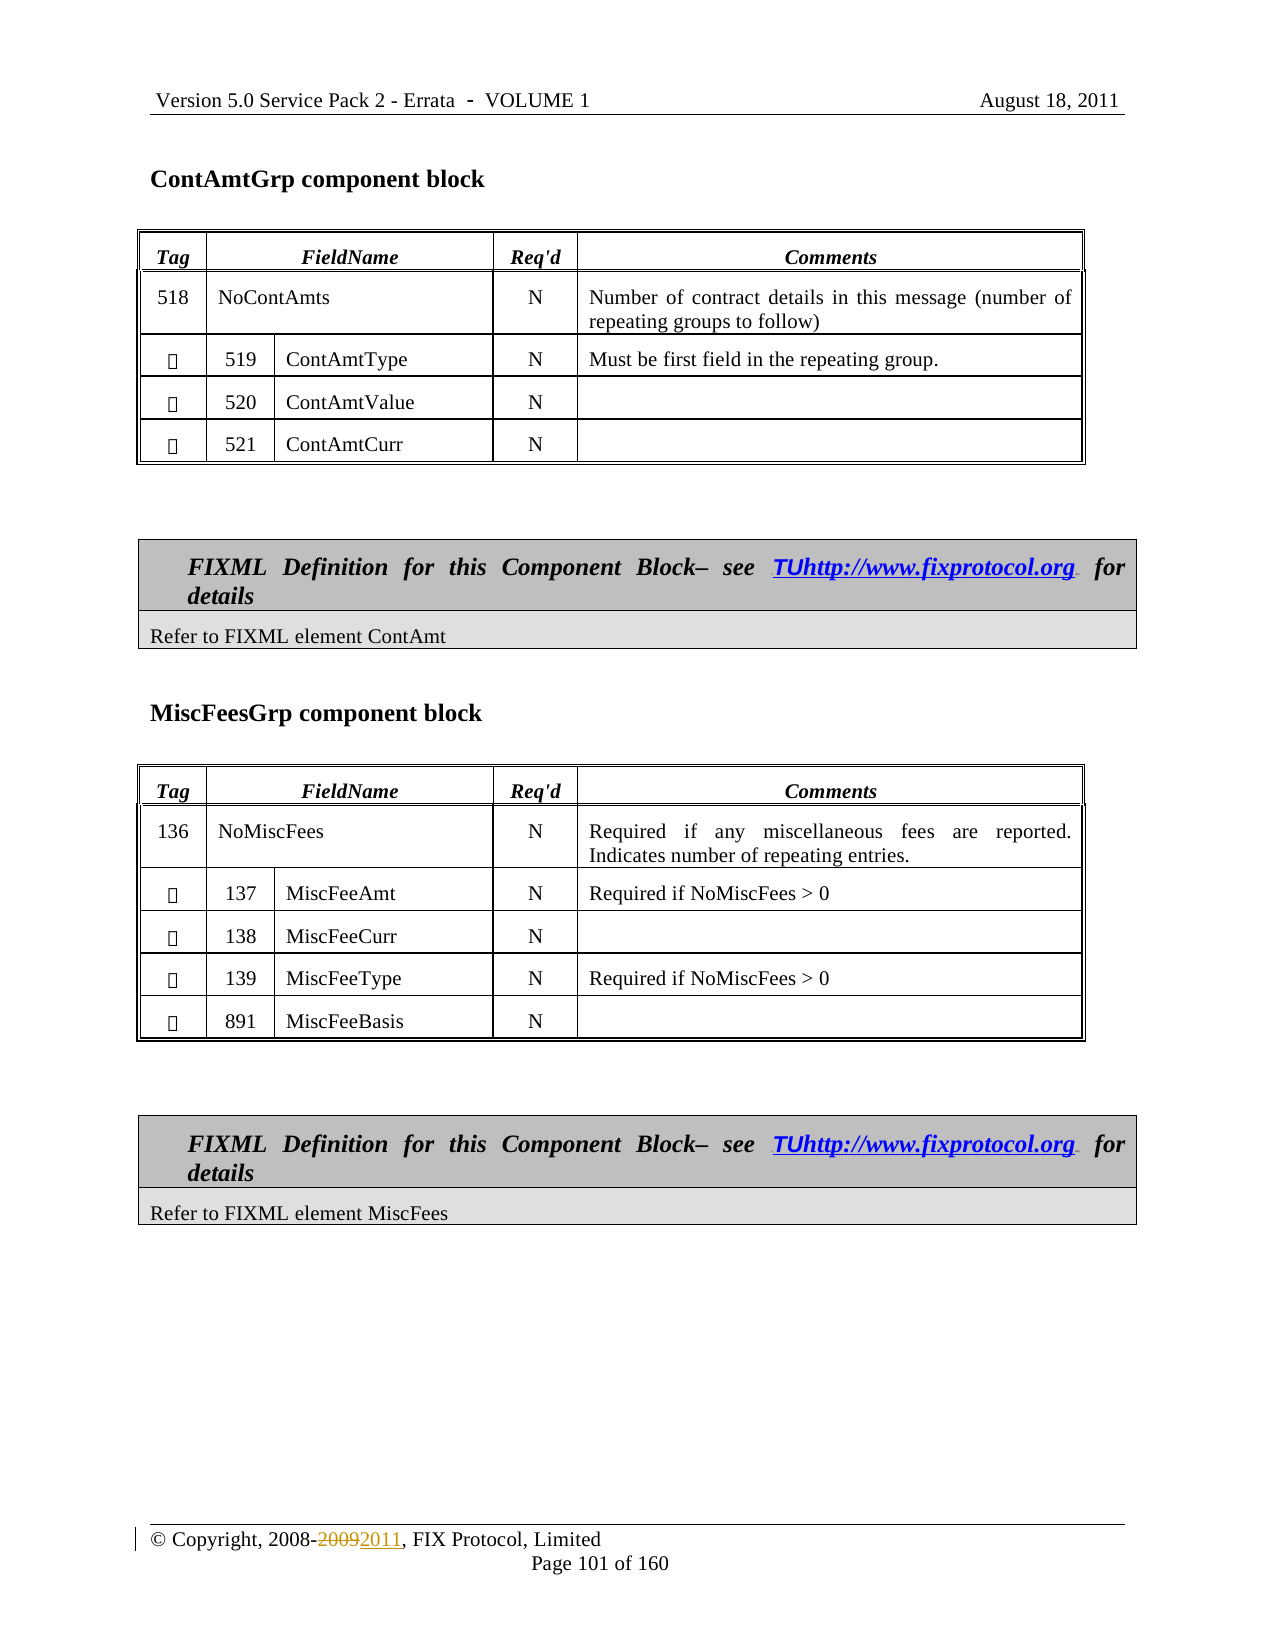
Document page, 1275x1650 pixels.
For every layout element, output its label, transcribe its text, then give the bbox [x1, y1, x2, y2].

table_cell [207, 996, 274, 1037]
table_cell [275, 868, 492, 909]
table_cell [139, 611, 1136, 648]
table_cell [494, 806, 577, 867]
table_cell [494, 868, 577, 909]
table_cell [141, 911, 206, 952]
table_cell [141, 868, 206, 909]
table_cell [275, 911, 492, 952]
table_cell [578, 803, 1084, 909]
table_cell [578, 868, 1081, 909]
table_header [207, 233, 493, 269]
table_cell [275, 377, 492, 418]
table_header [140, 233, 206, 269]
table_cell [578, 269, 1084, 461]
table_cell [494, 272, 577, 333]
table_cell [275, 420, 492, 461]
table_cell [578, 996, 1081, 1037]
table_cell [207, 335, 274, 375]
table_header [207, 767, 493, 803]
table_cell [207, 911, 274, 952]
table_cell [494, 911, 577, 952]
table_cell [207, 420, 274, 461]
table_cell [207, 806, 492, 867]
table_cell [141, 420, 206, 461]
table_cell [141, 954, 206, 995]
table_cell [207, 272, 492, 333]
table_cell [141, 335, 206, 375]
subtitle ContAmtGrp component block [150, 164, 1125, 193]
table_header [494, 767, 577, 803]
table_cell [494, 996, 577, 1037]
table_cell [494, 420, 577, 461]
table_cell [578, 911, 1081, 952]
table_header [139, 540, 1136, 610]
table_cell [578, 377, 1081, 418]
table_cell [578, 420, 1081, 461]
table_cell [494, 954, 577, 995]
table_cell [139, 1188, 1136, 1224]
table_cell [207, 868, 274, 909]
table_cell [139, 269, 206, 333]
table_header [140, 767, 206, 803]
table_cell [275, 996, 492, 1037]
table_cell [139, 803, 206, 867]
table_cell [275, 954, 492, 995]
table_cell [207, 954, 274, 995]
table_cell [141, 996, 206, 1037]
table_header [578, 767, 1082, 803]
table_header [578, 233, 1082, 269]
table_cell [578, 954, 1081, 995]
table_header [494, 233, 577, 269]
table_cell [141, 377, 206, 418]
subtitle MiscFeesGrp component block [150, 698, 1125, 727]
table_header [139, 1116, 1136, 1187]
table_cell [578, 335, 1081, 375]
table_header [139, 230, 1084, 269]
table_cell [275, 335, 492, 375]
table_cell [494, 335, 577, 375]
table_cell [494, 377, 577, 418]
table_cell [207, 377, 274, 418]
